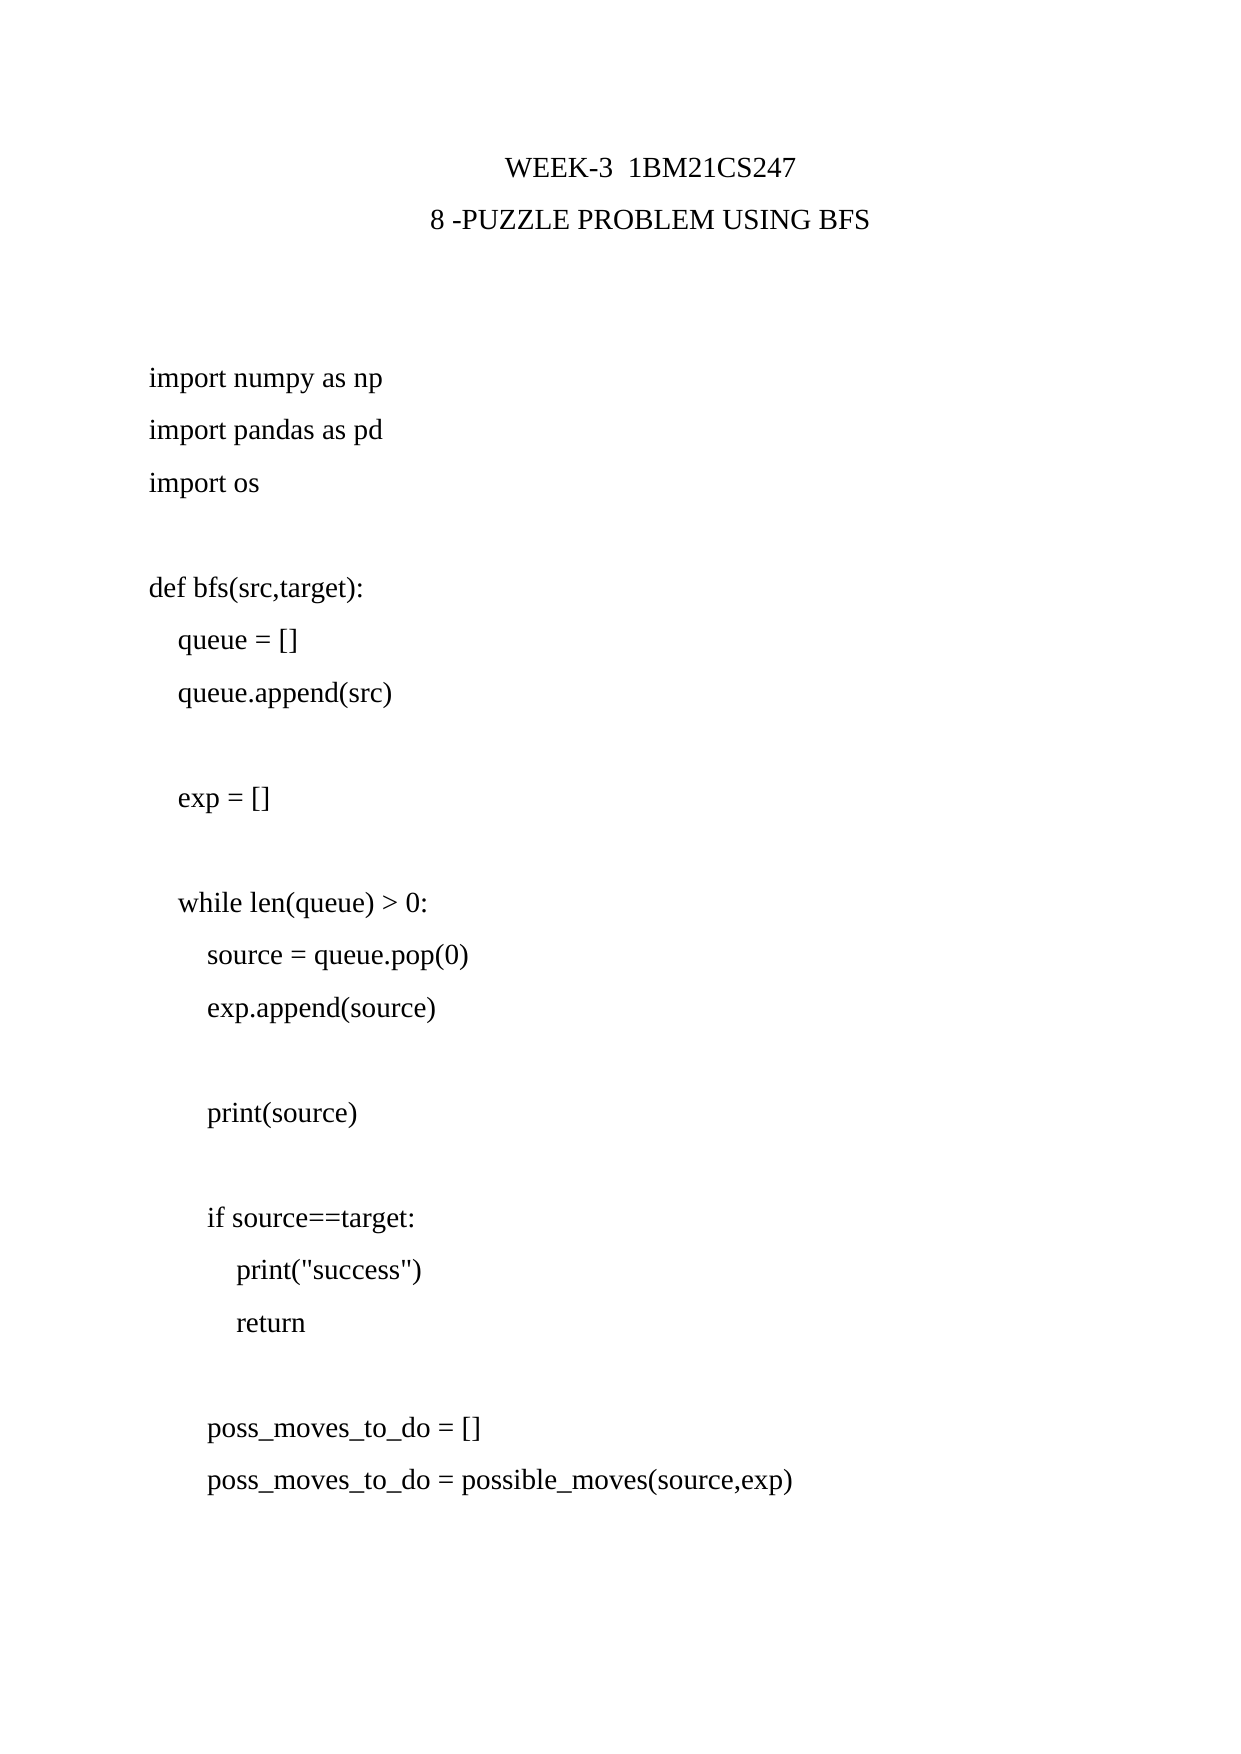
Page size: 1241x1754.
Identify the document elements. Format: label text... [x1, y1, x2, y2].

text source = queue.pop(0) [148, 937, 1152, 971]
text import numpy as np [148, 360, 1152, 393]
text exp = [] [148, 780, 1152, 813]
text poss_moves_to_do = possible_moves(source,exp) [148, 1462, 1152, 1496]
text exp.append(source) [148, 990, 1152, 1023]
text WEEK-3 1BM21CS247 [148, 150, 1152, 183]
text import pandas as pd [148, 412, 1152, 446]
text print("success") [148, 1252, 1152, 1286]
text import os [148, 465, 1152, 498]
text def bfs(src,target): [148, 570, 1152, 603]
text print(source) [148, 1095, 1152, 1128]
text while len(queue) > 0: [148, 885, 1152, 918]
text if source==target: [148, 1200, 1152, 1233]
text queue.append(src) [148, 675, 1152, 708]
text queue = [] [148, 622, 1152, 656]
text 8 -PUZZLE PROBLEM USING BFS [148, 202, 1152, 236]
text poss_moves_to_do = [] [148, 1410, 1152, 1443]
text return [148, 1305, 1152, 1338]
